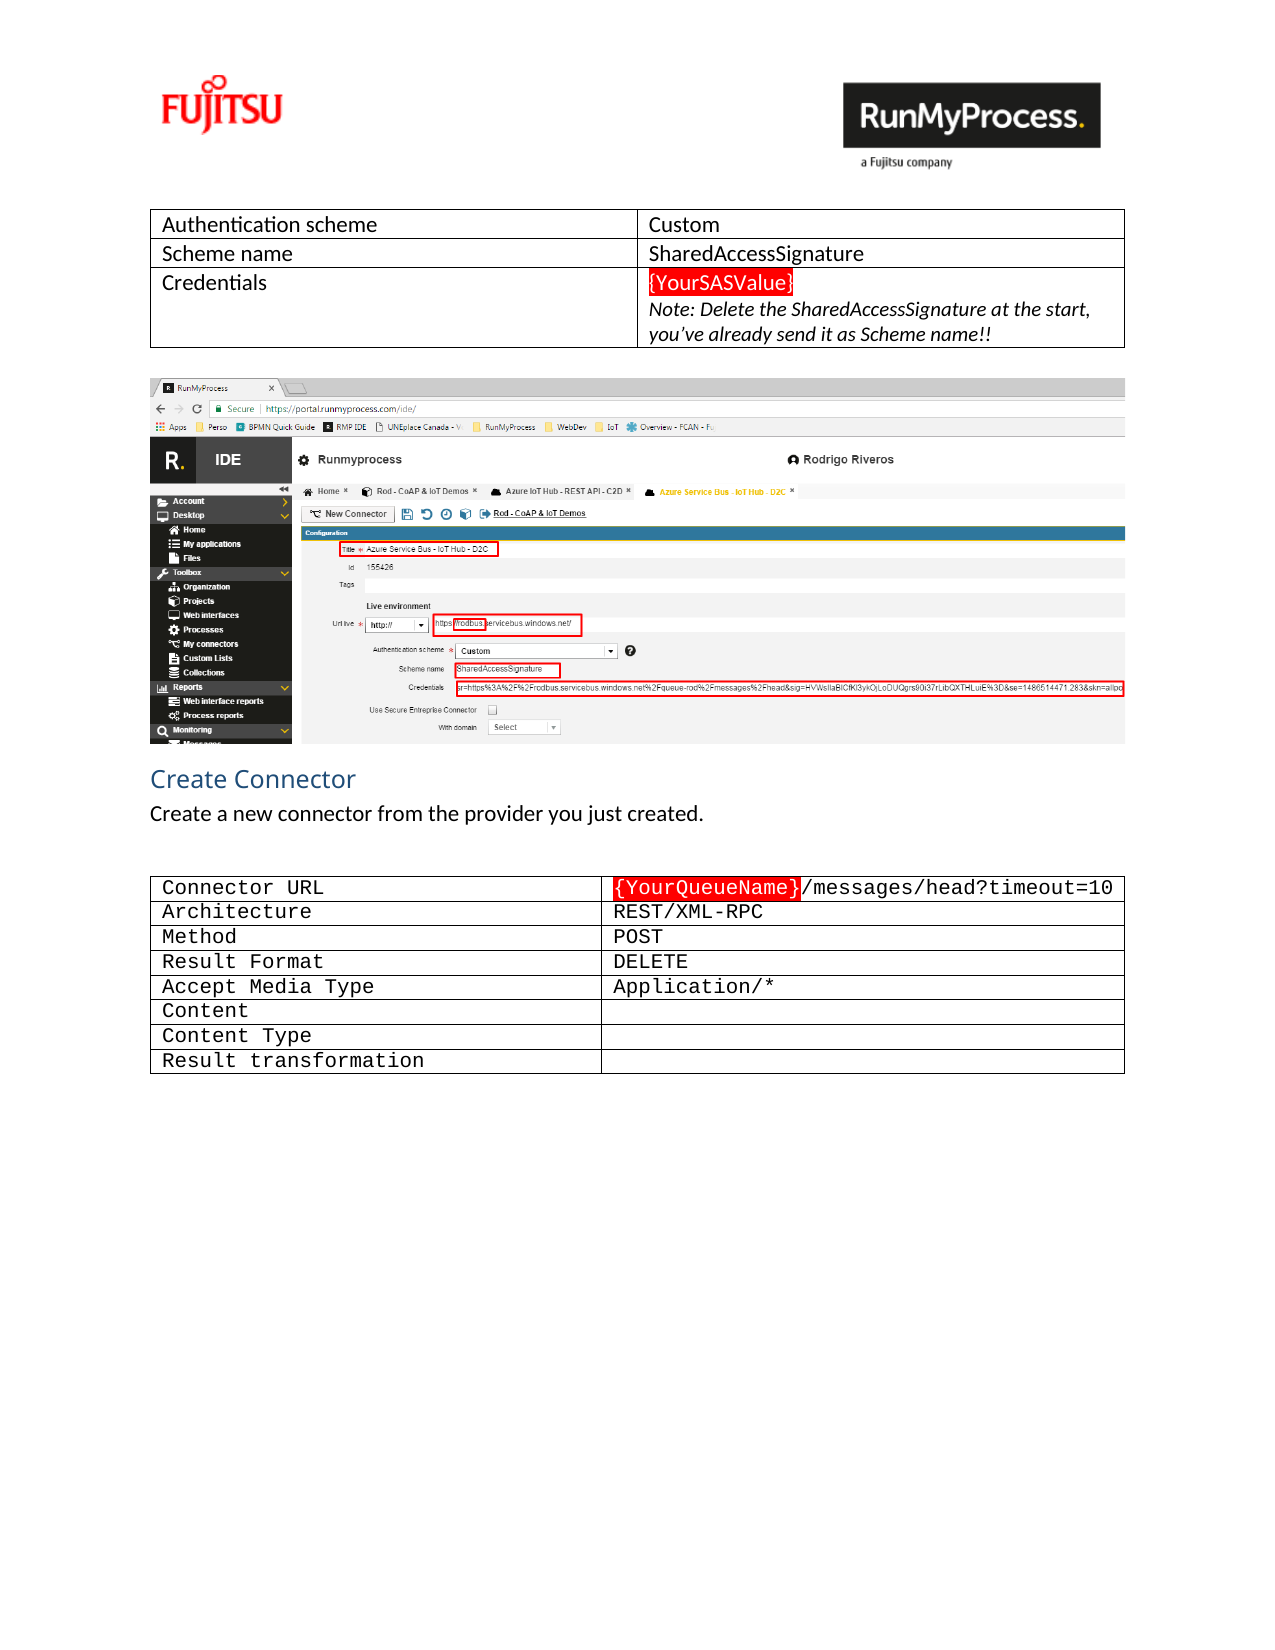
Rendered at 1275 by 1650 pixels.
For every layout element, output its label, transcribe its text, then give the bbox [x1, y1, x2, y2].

table_cell Architecture [151, 902, 601, 925]
table_cell Application/* [602, 976, 1124, 999]
table_header {YourQueueName}/messages/head?timeout=10 [801, 877, 1124, 901]
table_cell [602, 1000, 1124, 1024]
table_cell Result transformation [151, 1050, 601, 1073]
picture [150, 378, 1125, 744]
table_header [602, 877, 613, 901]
table_cell {YourSASValue} Note: Delete the SharedAccessSignature at the start, you’ve already send it as Scheme name!! [638, 268, 1124, 347]
table_cell Credentials [151, 268, 637, 347]
table_cell DELETE [602, 951, 1124, 974]
table_cell POST [602, 926, 1124, 950]
table_cell Scheme name [151, 239, 637, 267]
table_header Connector URL [151, 877, 601, 901]
picture [832, 75, 1113, 181]
table_cell REST/XML-RPC [602, 902, 1124, 925]
table_cell Custom [638, 210, 1124, 238]
table_cell [602, 1050, 1124, 1073]
table_cell Accept Media Type [151, 976, 601, 999]
table_cell Content Type [151, 1025, 601, 1049]
table_cell Authentication scheme [151, 210, 637, 238]
picture [161, 75, 284, 135]
table_cell Method [151, 926, 601, 950]
subtitle Create Connector [150, 762, 1125, 796]
table_cell SharedAccessSignature [638, 239, 1124, 267]
table_cell Result Format [151, 951, 601, 974]
table_cell Content [151, 1000, 601, 1024]
table_cell [602, 1025, 1124, 1049]
list Create a new connector from the provider you just created. [150, 799, 1125, 827]
